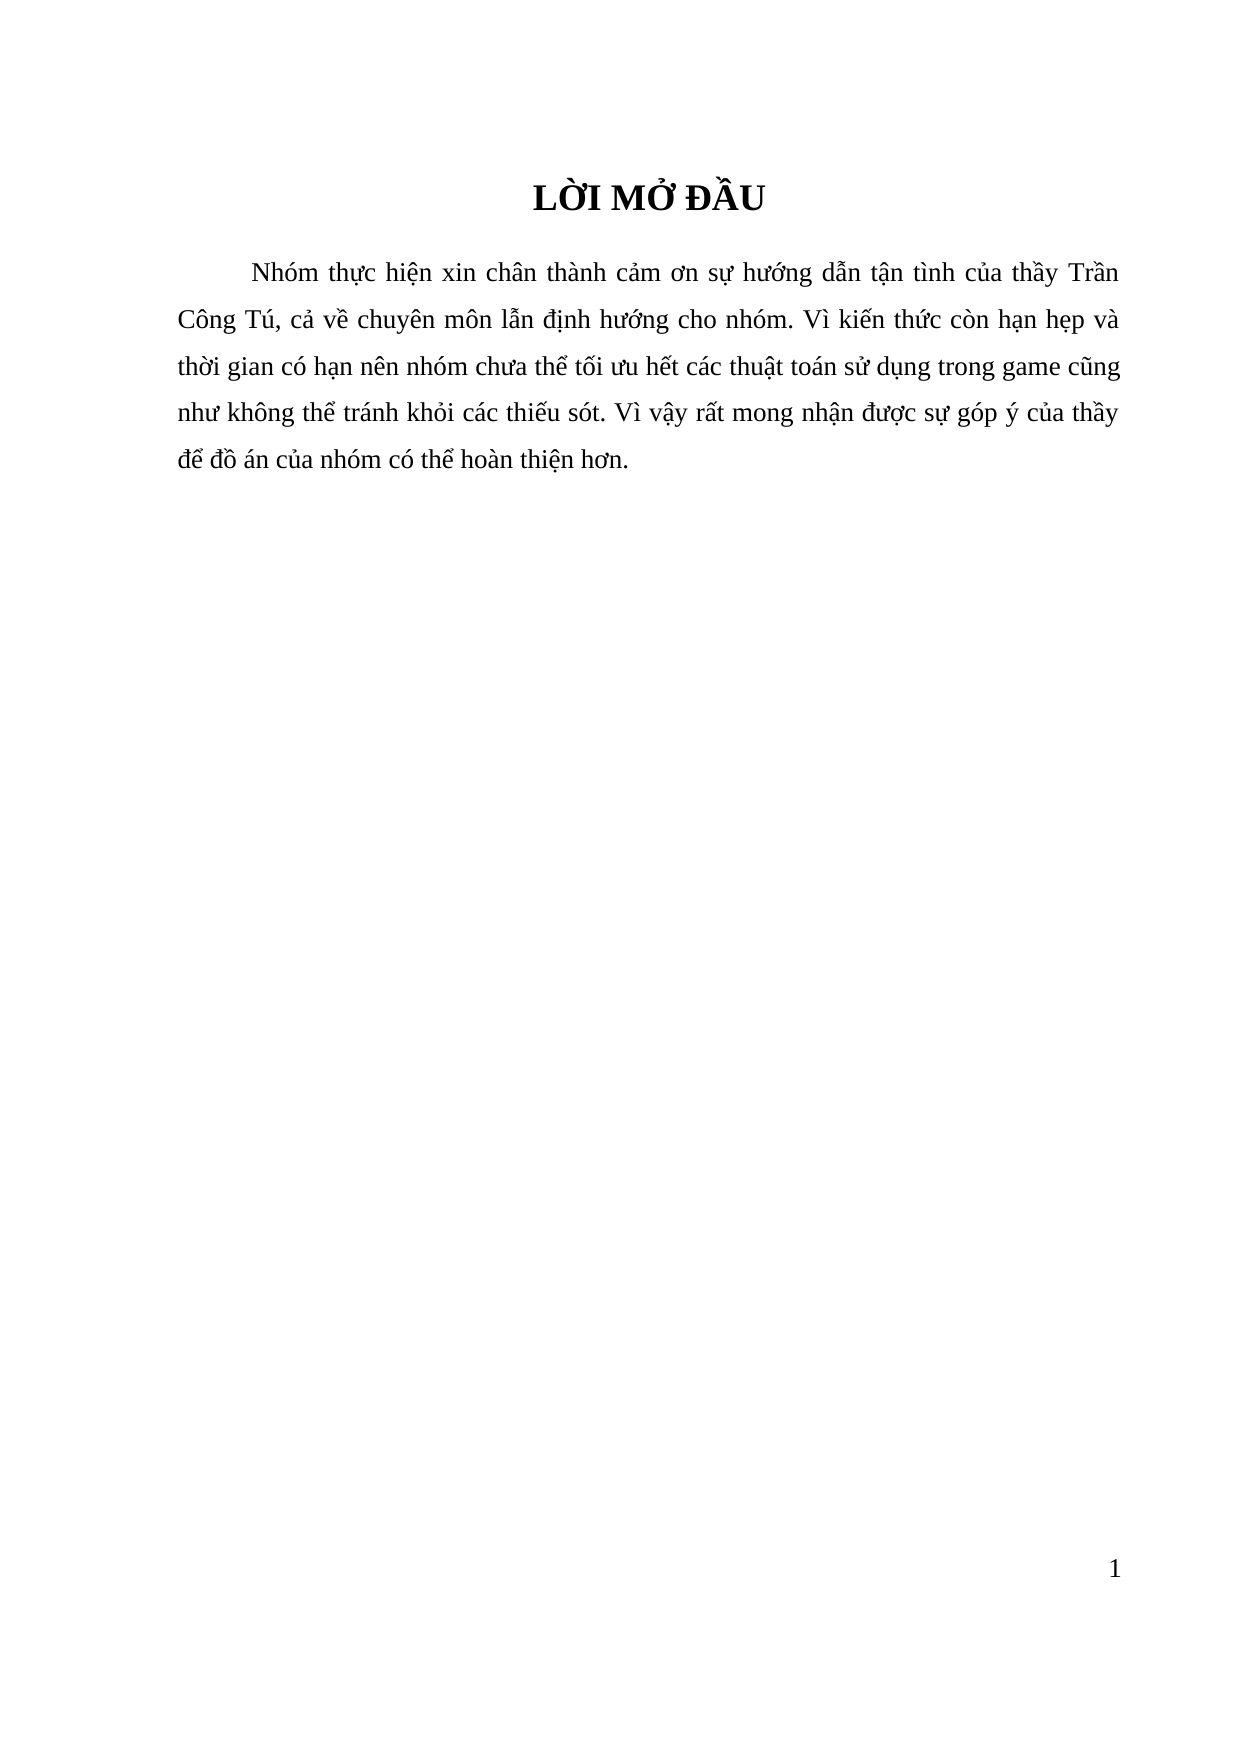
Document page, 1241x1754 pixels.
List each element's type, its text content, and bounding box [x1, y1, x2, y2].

text Nhóm thực hiện xin chân thành cảm ơn sự hướng dẫn tận tình của thầy Trần Công Tú, cả về chuyên môn lẫn định hướng cho nhóm. Vì kiến thức còn hạn hẹp và thời gian có hạn nên nhóm chưa thể tối ưu hết các thuật toán sử dụng trong game cũng như không thể tránh khỏi các thiếu sót. Vì vậy rất mong nhận được sự góp ý của thầy để đồ án của nhóm có thể hoàn thiện hơn. [177, 256, 1121, 474]
subtitle LỜI MỞ ĐẦU [177, 175, 1121, 218]
